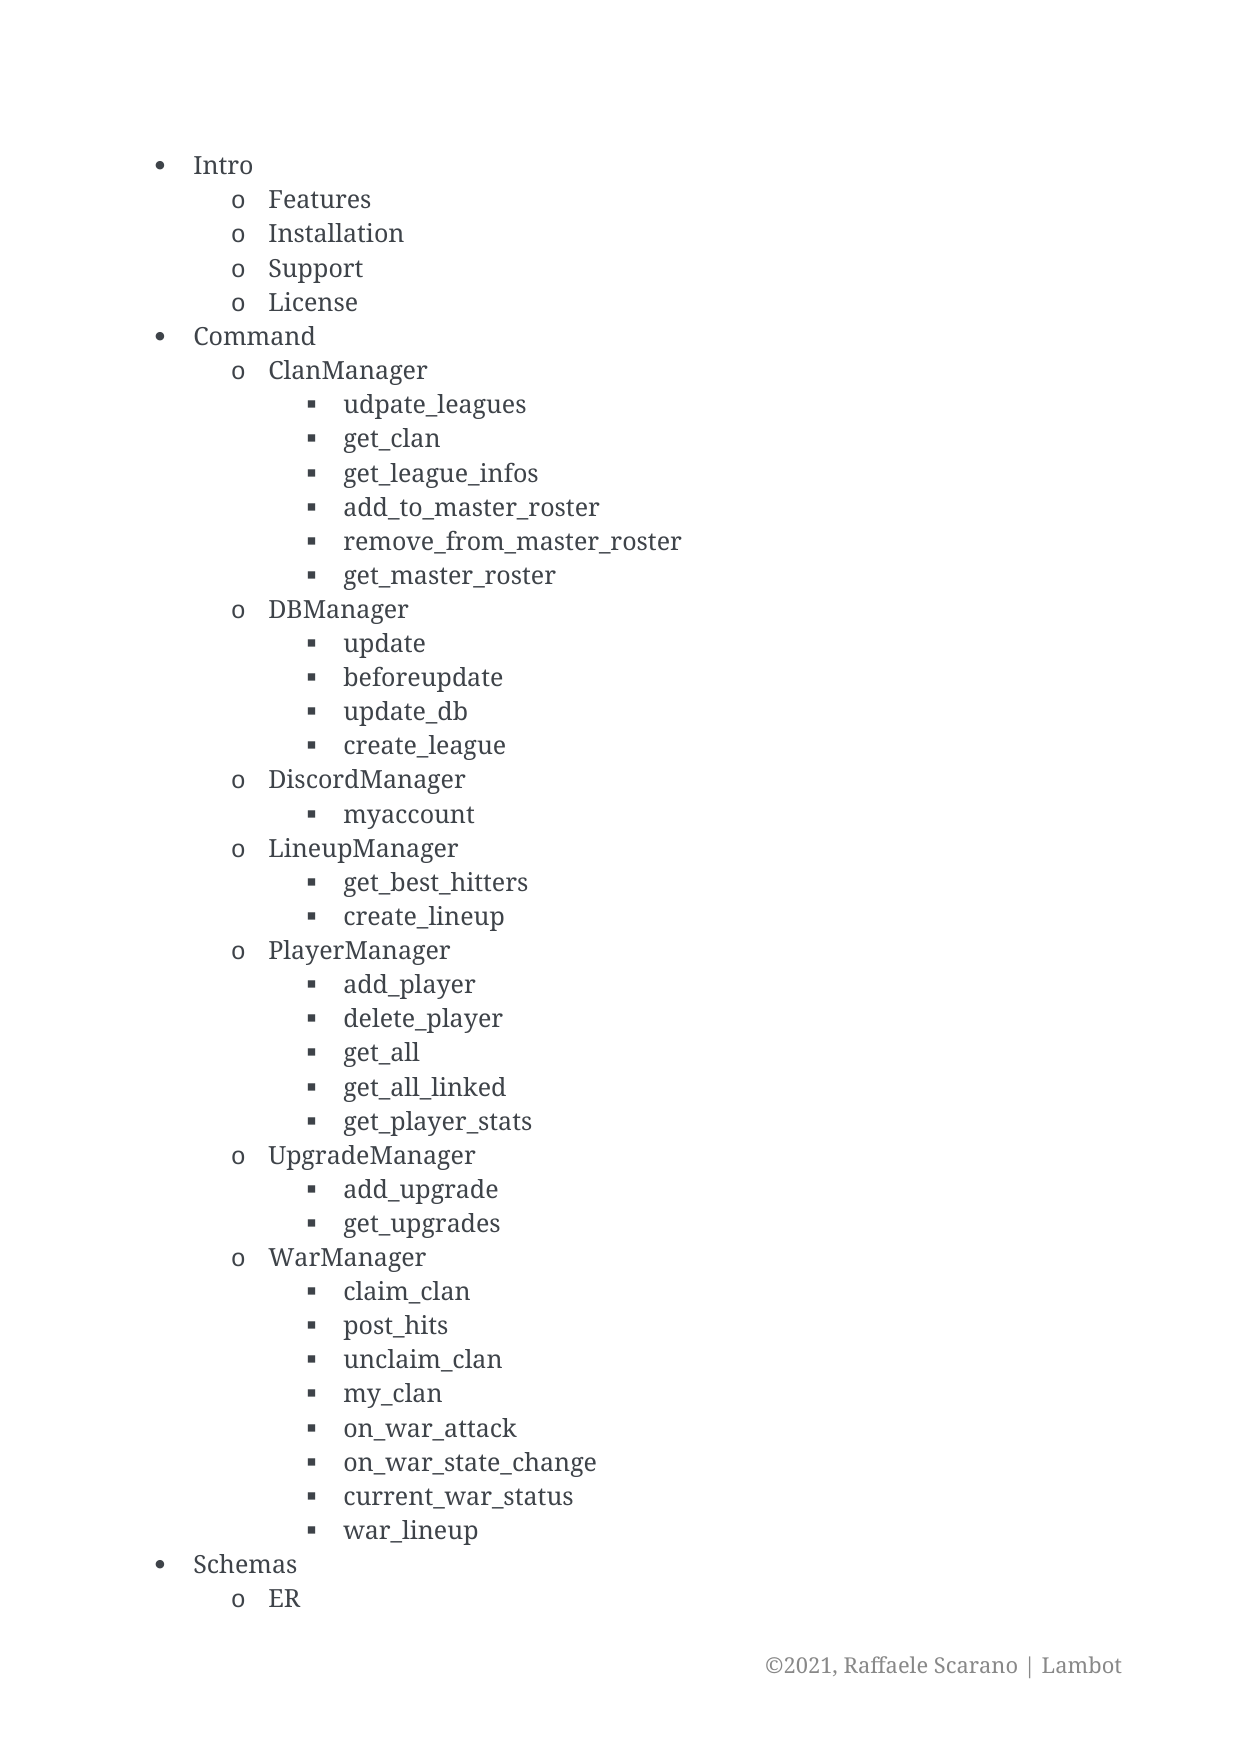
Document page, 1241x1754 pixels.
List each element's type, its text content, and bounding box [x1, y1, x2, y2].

list get_master_roster [306, 557, 1122, 591]
list get_upgrades [306, 1206, 1122, 1240]
list PlayerManager [231, 933, 1122, 967]
list delete_player [306, 1001, 1122, 1035]
list beforeupdate [306, 660, 1122, 694]
list get_all [306, 1035, 1122, 1069]
list Intro [156, 148, 1122, 182]
list LineupManager [231, 830, 1122, 864]
list claim_clan [306, 1274, 1122, 1308]
list remove_from_master_roster [306, 523, 1122, 557]
list war_lineup [306, 1512, 1122, 1546]
list Schemas [156, 1546, 1122, 1581]
list my_clan [306, 1376, 1122, 1410]
list unclaim_clan [306, 1342, 1122, 1376]
list Command [156, 319, 1122, 353]
list get_all_linked [306, 1069, 1122, 1103]
list Support [231, 250, 1122, 284]
list WarManager [231, 1240, 1122, 1274]
list DBManager [231, 591, 1122, 626]
list add_player [306, 967, 1122, 1001]
list create_lineup [306, 899, 1122, 933]
list on_war_attack [306, 1410, 1122, 1444]
list get_clan [306, 421, 1122, 455]
list get_best_hitters [306, 864, 1122, 899]
list Features [231, 182, 1122, 216]
list create_league [306, 728, 1122, 762]
list post_hits [306, 1308, 1122, 1342]
list myaccount [306, 796, 1122, 830]
list current_war_status [306, 1478, 1122, 1512]
list get_league_infos [306, 455, 1122, 489]
list License [231, 284, 1122, 319]
list update_db [306, 694, 1122, 728]
list DiscordManager [231, 762, 1122, 796]
list Installation [231, 216, 1122, 250]
list ClanManager [231, 353, 1122, 387]
list get_player_stats [306, 1103, 1122, 1137]
list on_war_state_change [306, 1444, 1122, 1478]
list ER [231, 1581, 1122, 1615]
list add_upgrade [306, 1172, 1122, 1206]
list udpate_leagues [306, 387, 1122, 421]
list UpgradeManager [231, 1137, 1122, 1172]
list add_to_master_roster [306, 489, 1122, 523]
list update [306, 626, 1122, 660]
